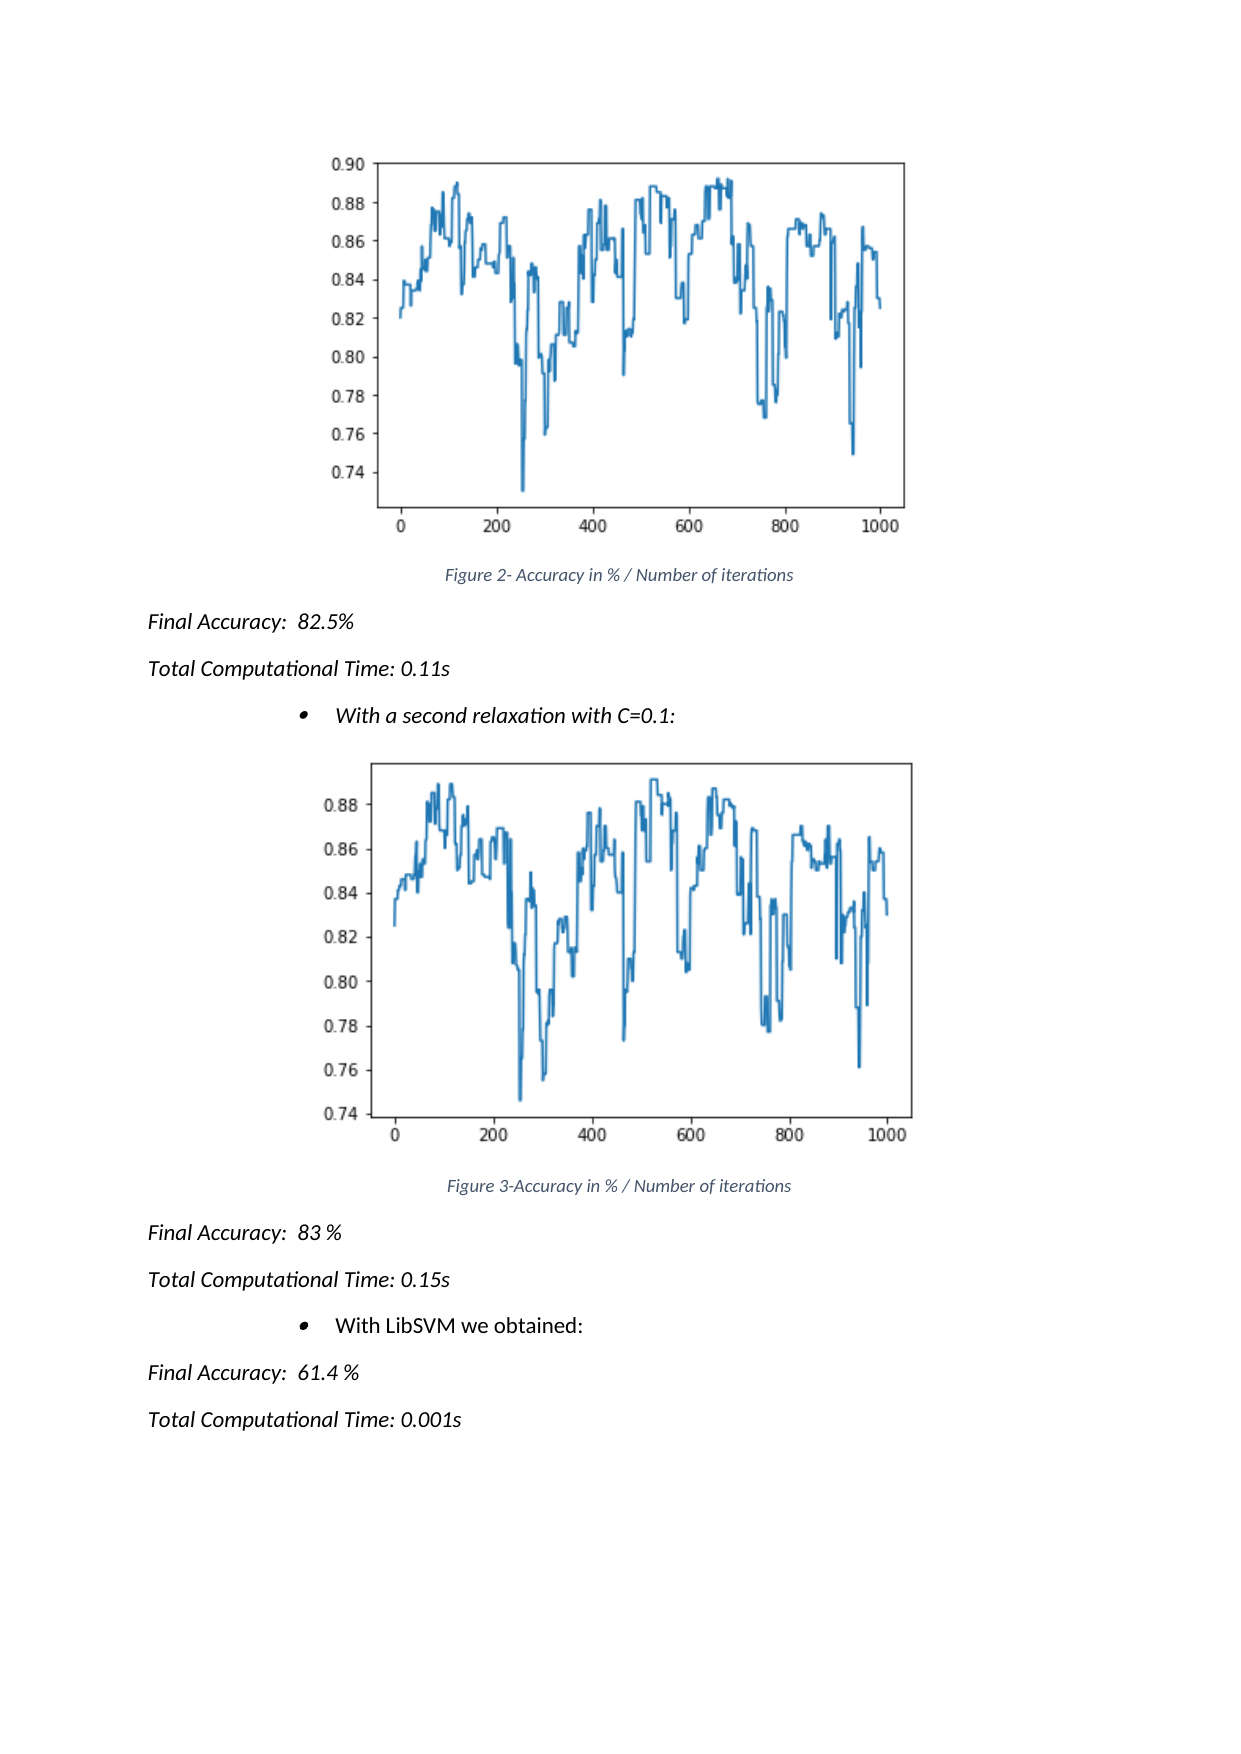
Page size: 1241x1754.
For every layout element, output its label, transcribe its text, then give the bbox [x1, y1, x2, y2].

list With LibSVM we obtained: [298, 1312, 1093, 1340]
text Final Accuracy: 82.5% [148, 607, 1093, 635]
picture [319, 147, 921, 545]
text Total Computational Time: 0.11s [148, 654, 1093, 682]
picture [311, 747, 929, 1156]
text Final Accuracy: 61.4 % [148, 1358, 1093, 1387]
text Total Computational Time: 0.001s [148, 1405, 1093, 1433]
list With a second relaxation with C=0.1: [298, 701, 1093, 729]
text Total Computational Time: 0.15s [148, 1265, 1093, 1293]
text Final Accuracy: 83 % [148, 1218, 1093, 1246]
